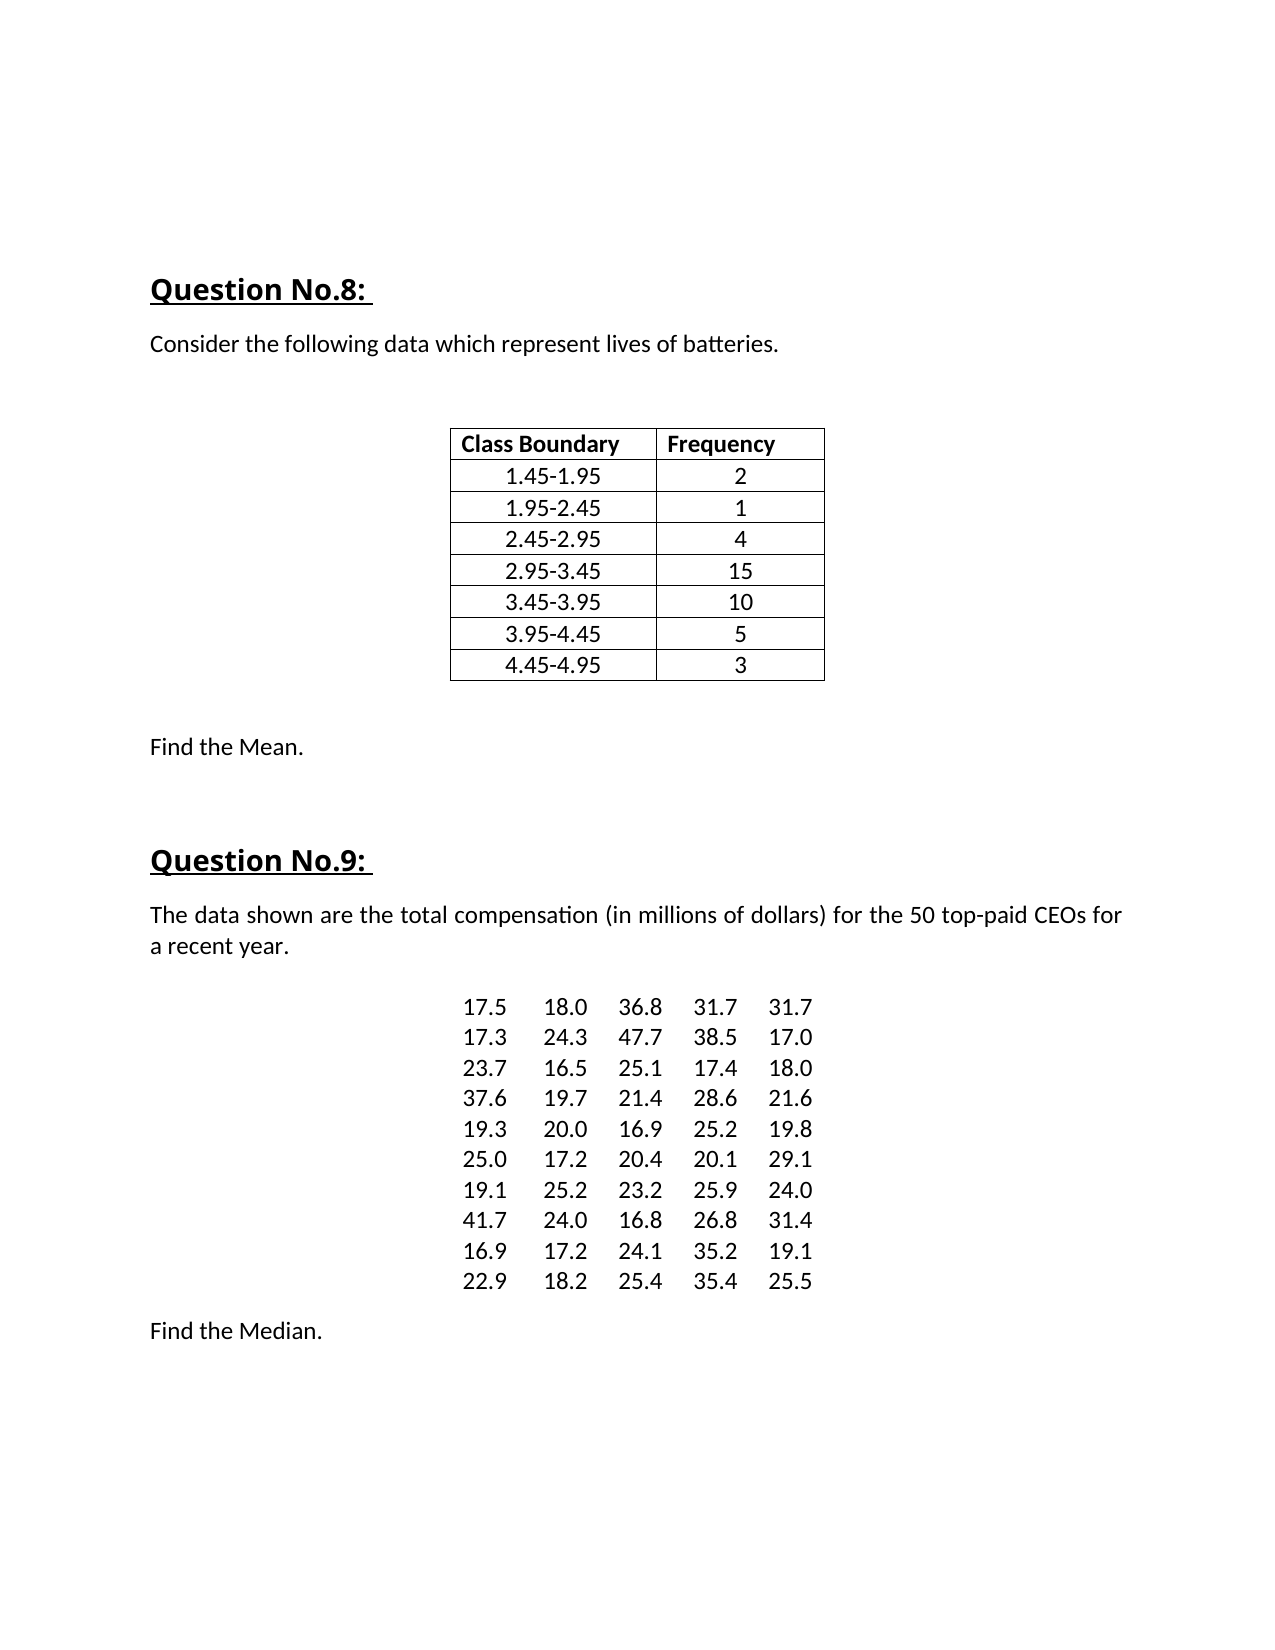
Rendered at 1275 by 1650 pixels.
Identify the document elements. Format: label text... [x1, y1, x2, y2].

table_cell 1.95-2.45 [451, 492, 656, 522]
text Question No.9: [150, 840, 1125, 879]
text 41.7 24.0 16.8 26.8 31.4 [150, 1204, 1125, 1235]
table_cell 2.45-2.95 [451, 523, 656, 554]
table_cell 3 [657, 650, 824, 680]
text Consider the following data which represent lives of batteries. [150, 328, 1125, 359]
table_cell 4.45-4.95 [451, 650, 656, 680]
table_cell 5 [657, 618, 824, 648]
text Question No.8: [150, 269, 1125, 309]
text 17.5 18.0 36.8 31.7 31.7 [150, 991, 1125, 1021]
text 19.3 20.0 16.9 25.2 19.8 [150, 1113, 1125, 1143]
text 25.0 17.2 20.4 20.1 29.1 [150, 1143, 1125, 1174]
text 22.9 18.2 25.4 35.4 25.5 [150, 1266, 1125, 1296]
text 37.6 19.7 21.4 28.6 21.6 [150, 1082, 1125, 1113]
table_cell 1.45-1.95 [451, 460, 656, 491]
text Find the Mean. [150, 731, 1125, 761]
text The data shown are the total compensation (in millions of dollars) for the 50 top-paid CEOs for a recent year. [150, 899, 1125, 960]
text 16.9 17.2 24.1 35.2 19.1 [150, 1235, 1125, 1266]
table_cell 1 [657, 492, 824, 522]
table_header Class Boundary [451, 429, 656, 459]
text 19.1 25.2 23.2 25.9 24.0 [150, 1174, 1125, 1204]
table_cell 2.95-3.45 [451, 555, 656, 585]
text 23.7 16.5 25.1 17.4 18.0 [150, 1052, 1125, 1082]
table_header Frequency [657, 429, 824, 459]
table_cell 10 [657, 586, 824, 617]
table_cell 15 [657, 555, 824, 585]
table_cell 2 [657, 460, 824, 491]
text 17.3 24.3 47.7 38.5 17.0 [150, 1021, 1125, 1052]
table_cell 4 [657, 523, 824, 554]
text Find the Median. [150, 1315, 1125, 1346]
table_cell 3.95-4.45 [451, 618, 656, 648]
table_cell 3.45-3.95 [451, 586, 656, 617]
